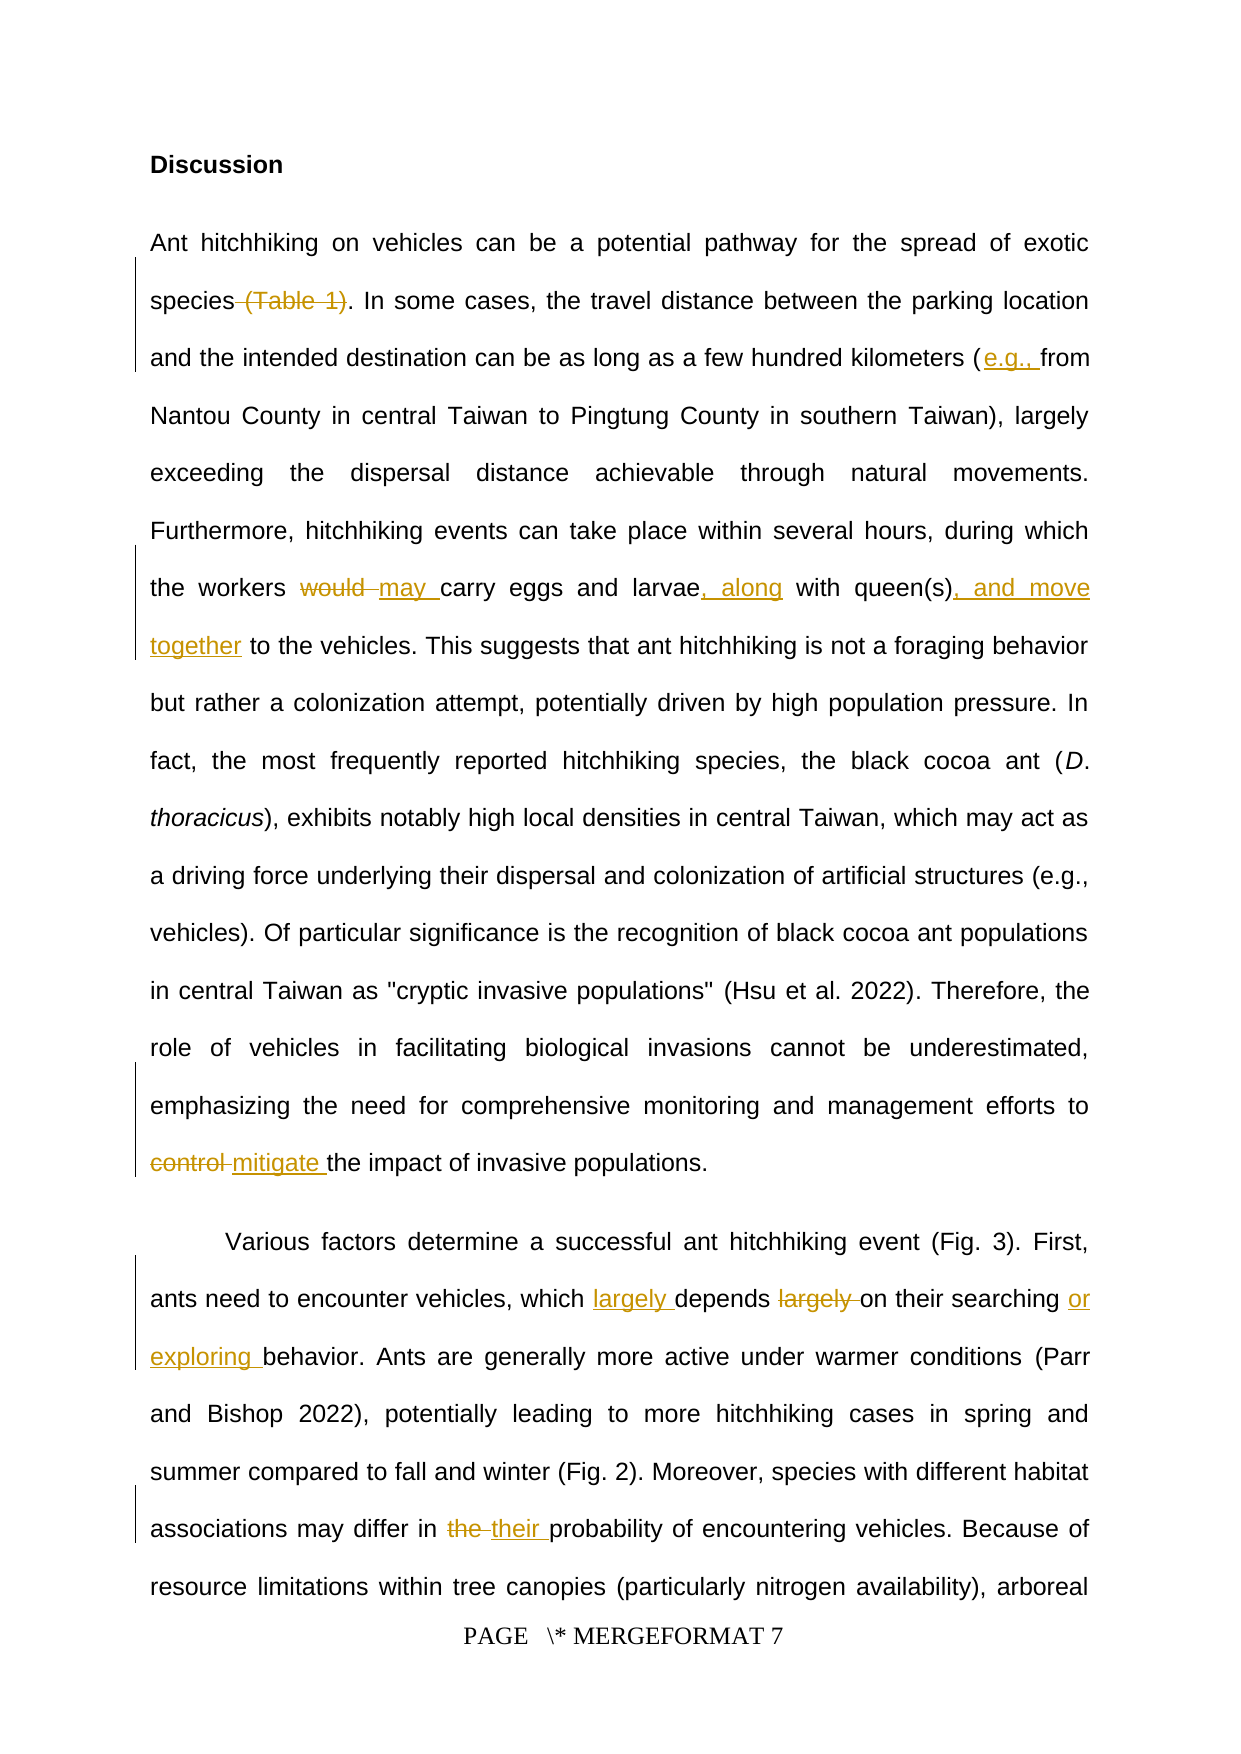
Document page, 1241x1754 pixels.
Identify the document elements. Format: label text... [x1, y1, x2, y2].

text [150, 1227, 1090, 1600]
list Ant hitchhiking on vehicles can be a potential pathway for the spread of exotic species. In some cases, the travel distance between the parking location and the intended destination can be as long as a few hundred kilometers (from Nantou County in central Taiwan to Pingtung County in southern Taiwan), largely exceeding the dispersal distance achievable through natural movements. Furthermore, hitchhiking events can take place within several hours, during which the workers carry eggs and larvae with queen(s) to the vehicles. This suggests that ant hitchhiking is not a foraging behavior but rather a colonization attempt, potentially driven by high population pressure. In fact, the most frequently reported hitchhiking species, the black cocoa ant (D. thoracicus), exhibits notably high local densities in central Taiwan, which may act as a driving force underlying their dispersal and colonization of artificial structures (e.g., vehicles). Of particular significance is the recognition of black cocoa ant populations in central Taiwan as "cryptic invasive populations" (Hsu et al. 2022). Therefore, the role of vehicles in facilitating biological invasions cannot be underestimated, emphasizing the need for comprehensive monitoring and management efforts to the impact of invasive populations. [150, 228, 1090, 1177]
text Discussion [150, 150, 1090, 179]
